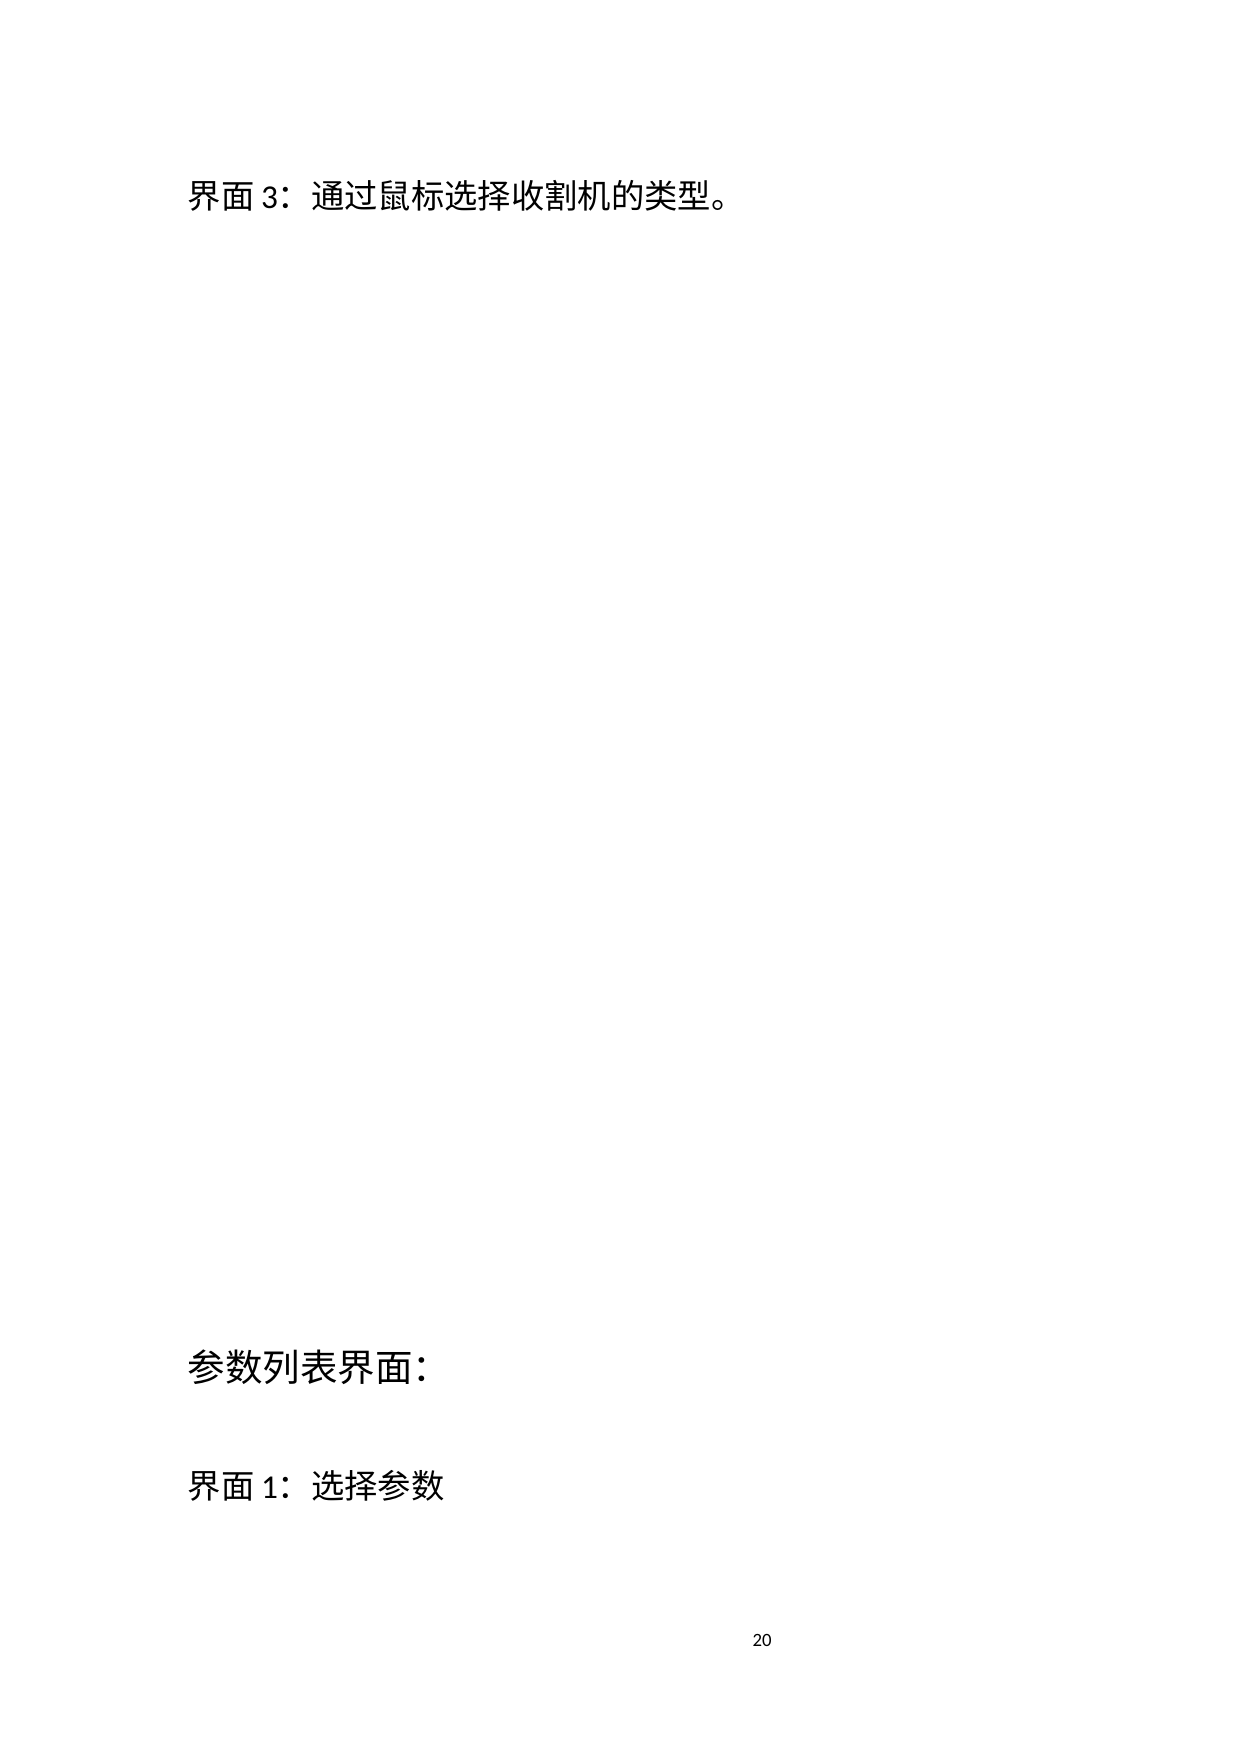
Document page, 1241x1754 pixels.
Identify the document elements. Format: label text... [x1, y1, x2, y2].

text 参数列表界面： [187, 1332, 1053, 1397]
text 界面3：通过鼠标选择收割机的类型。 [187, 162, 1053, 227]
text 界面1：选择参数 [187, 1452, 1053, 1517]
